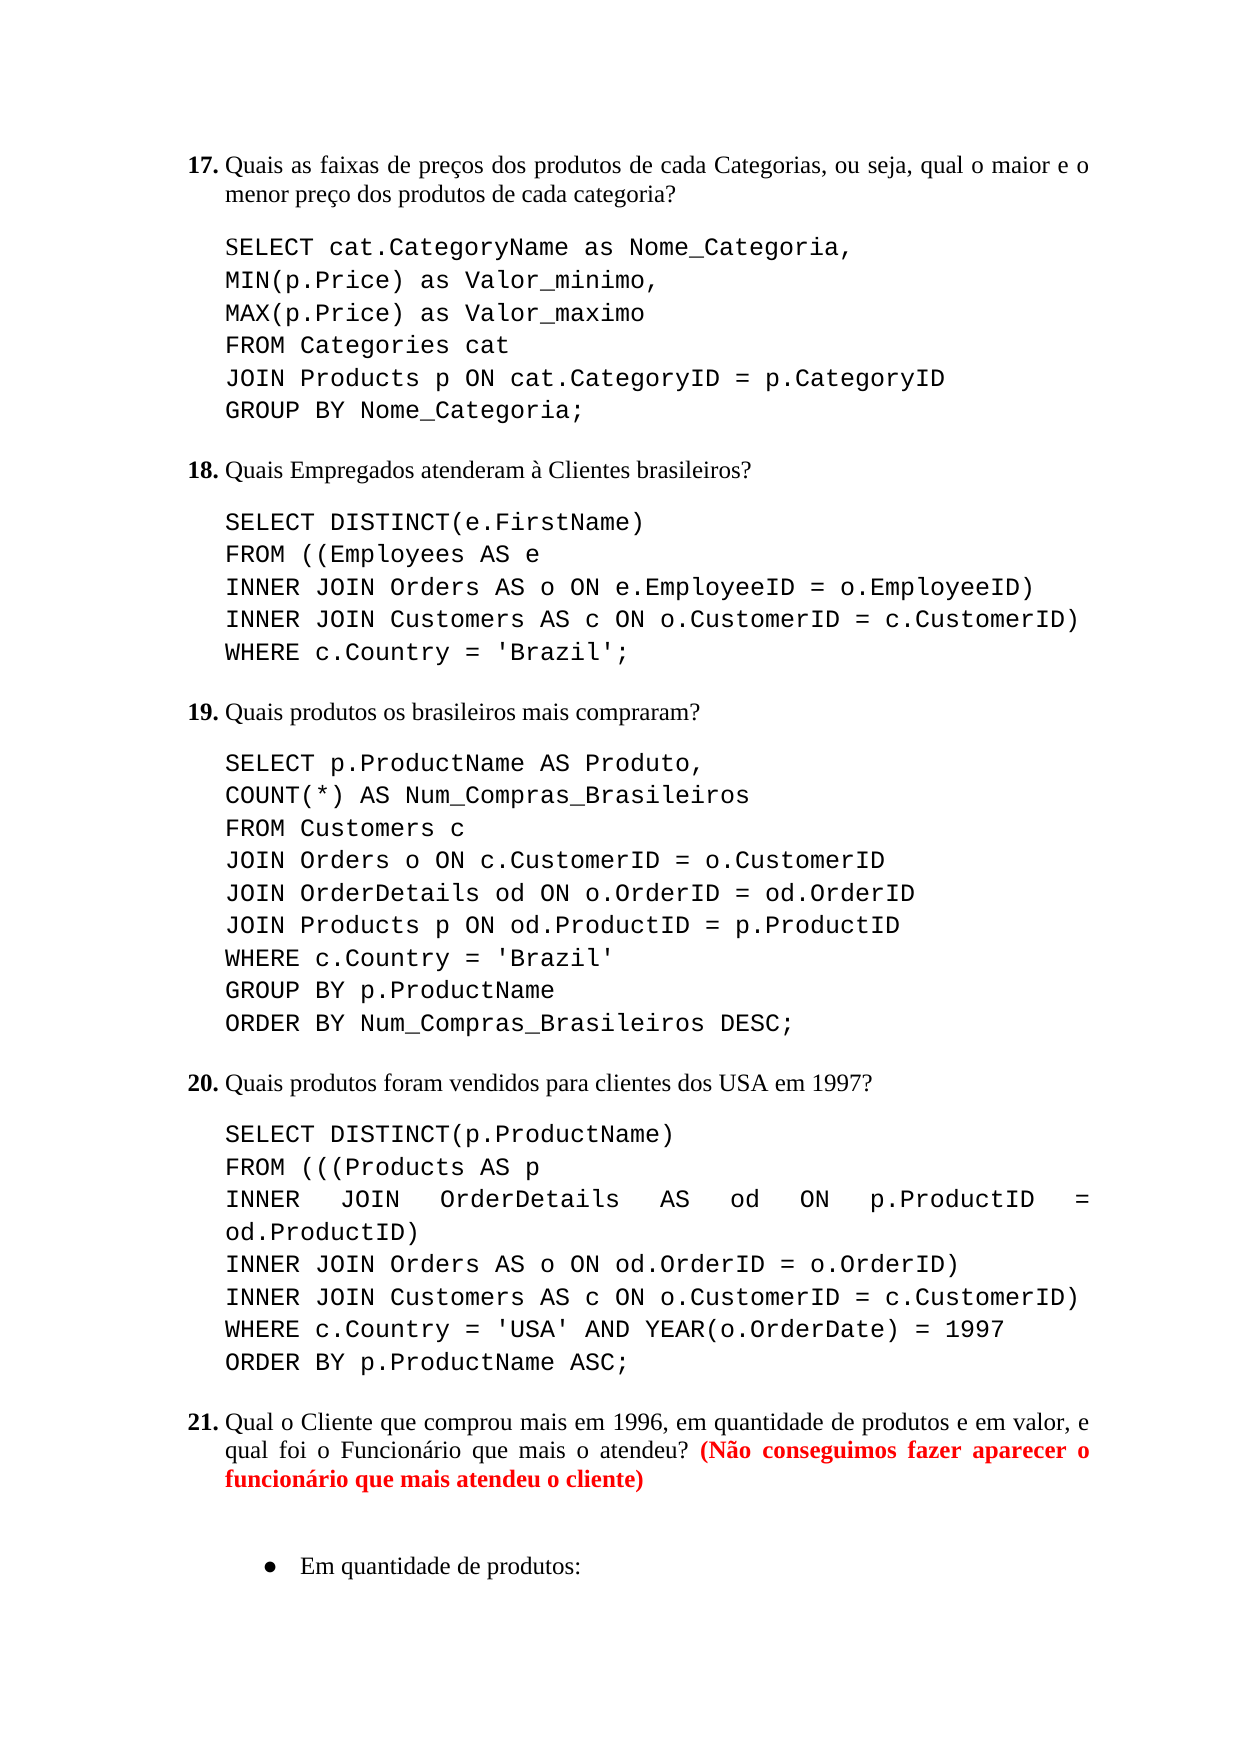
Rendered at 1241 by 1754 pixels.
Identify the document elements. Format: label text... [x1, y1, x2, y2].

list Em quantidade de produtos: [262, 1551, 1090, 1580]
subtitle Quais Empregados atenderam à Clientes brasileiros? [187, 455, 1090, 484]
text INNER JOIN Customers AS c ON o.CustomerID = c.CustomerID) [225, 1284, 1090, 1312]
subtitle Quais produtos os brasileiros mais compraram? [187, 697, 1090, 725]
text JOIN Products p ON cat.CategoryID = p.CategoryID [225, 365, 1090, 394]
text INNER JOIN Orders AS o ON e.EmployeeID = o.EmployeeID) [225, 574, 1090, 602]
text WHERE c.Country = 'Brazil'; [225, 639, 1090, 667]
text COUNT(*) AS Num_Compras_Brasileiros [225, 783, 1090, 811]
text FROM Categories cat [225, 333, 1090, 361]
text ORDER BY p.ProductName ASC; [225, 1349, 1090, 1377]
subtitle Quais produtos foram vendidos para clientes dos USA em 1997? [187, 1068, 1090, 1097]
text JOIN Products p ON od.ProductID = p.ProductID [225, 913, 1090, 941]
text SELECT DISTINCT(p.ProductName) [225, 1122, 1090, 1150]
text SELECT cat.CategoryName as Nome_Categoria, [225, 232, 1090, 263]
subtitle Qual o Cliente que comprou mais em 1996, em quantidade de produtos e em valor, e qual foi o Funcionário que mais o atendeu? (Não conseguimos fazer aparecer o funcionário que mais atendeu o cliente) [187, 1407, 1090, 1493]
text FROM (((Products AS p [225, 1154, 1090, 1182]
text FROM ((Employees AS e [225, 542, 1090, 570]
text FROM Customers c [225, 815, 1090, 844]
subtitle Quais as faixas de preços dos produtos de cada Categorias, ou seja, qual o maior e o menor preço dos produtos de cada categoria? [187, 150, 1090, 207]
text INNER JOIN OrderDetails AS od ON p.ProductID = od.ProductID) [225, 1187, 1090, 1247]
text WHERE c.Country = 'USA' AND YEAR(o.OrderDate) = 1997 [225, 1317, 1090, 1345]
text INNER JOIN Customers AS c ON o.CustomerID = c.CustomerID) [225, 607, 1090, 635]
text SELECT DISTINCT(e.FirstName) [225, 509, 1090, 537]
text SELECT p.ProductName AS Produto, [225, 750, 1090, 779]
text GROUP BY p.ProductName [225, 978, 1090, 1006]
text JOIN OrderDetails od ON o.OrderID = od.OrderID [225, 880, 1090, 909]
text MIN(p.Price) as Valor_minimo, [225, 268, 1090, 296]
text INNER JOIN Orders AS o ON od.OrderID = o.OrderID) [225, 1252, 1090, 1280]
text MAX(p.Price) as Valor_maximo [225, 300, 1090, 329]
text JOIN Orders o ON c.CustomerID = o.CustomerID [225, 848, 1090, 876]
text WHERE c.Country = 'Brazil' [225, 945, 1090, 974]
text ORDER BY Num_Compras_Brasileiros DESC; [225, 1010, 1090, 1039]
text GROUP BY Nome_Categoria; [225, 398, 1090, 426]
